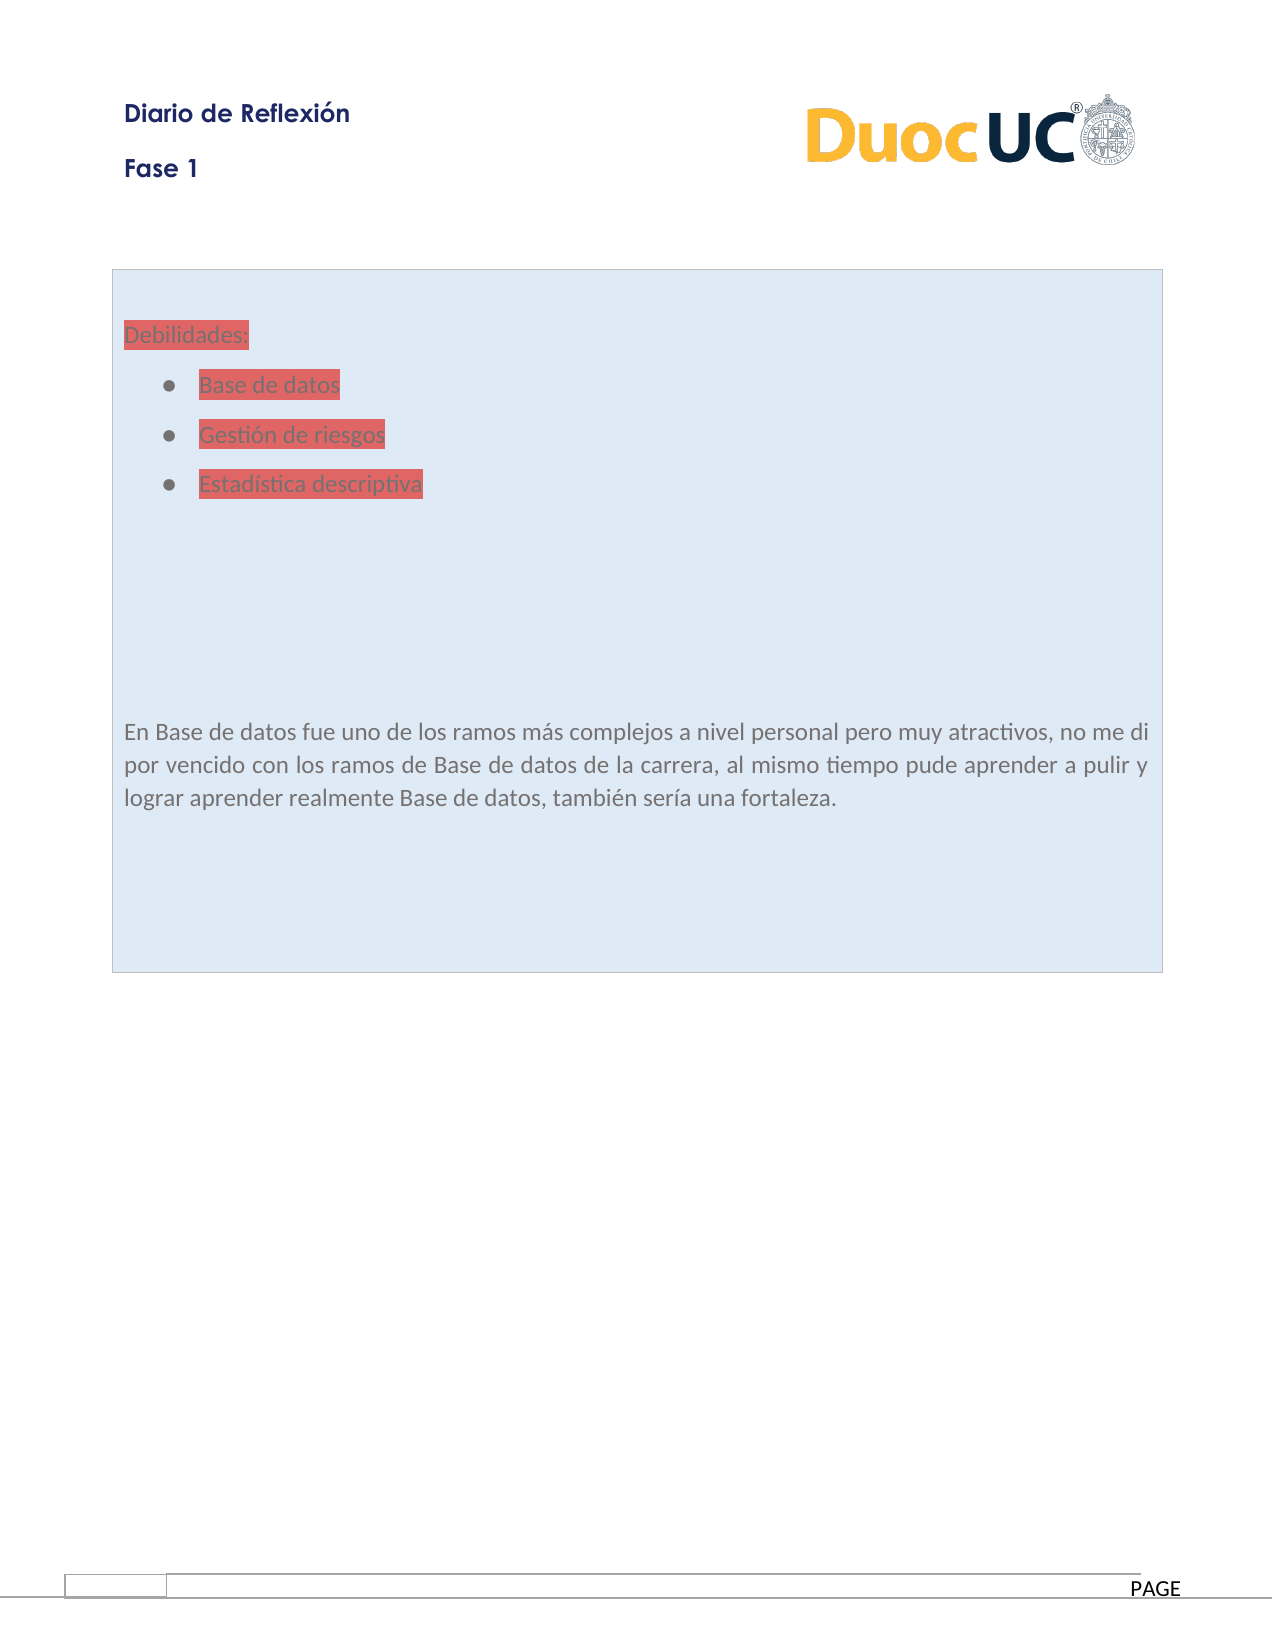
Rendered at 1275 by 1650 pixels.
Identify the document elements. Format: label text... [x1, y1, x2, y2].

picture [807, 94, 1135, 165]
